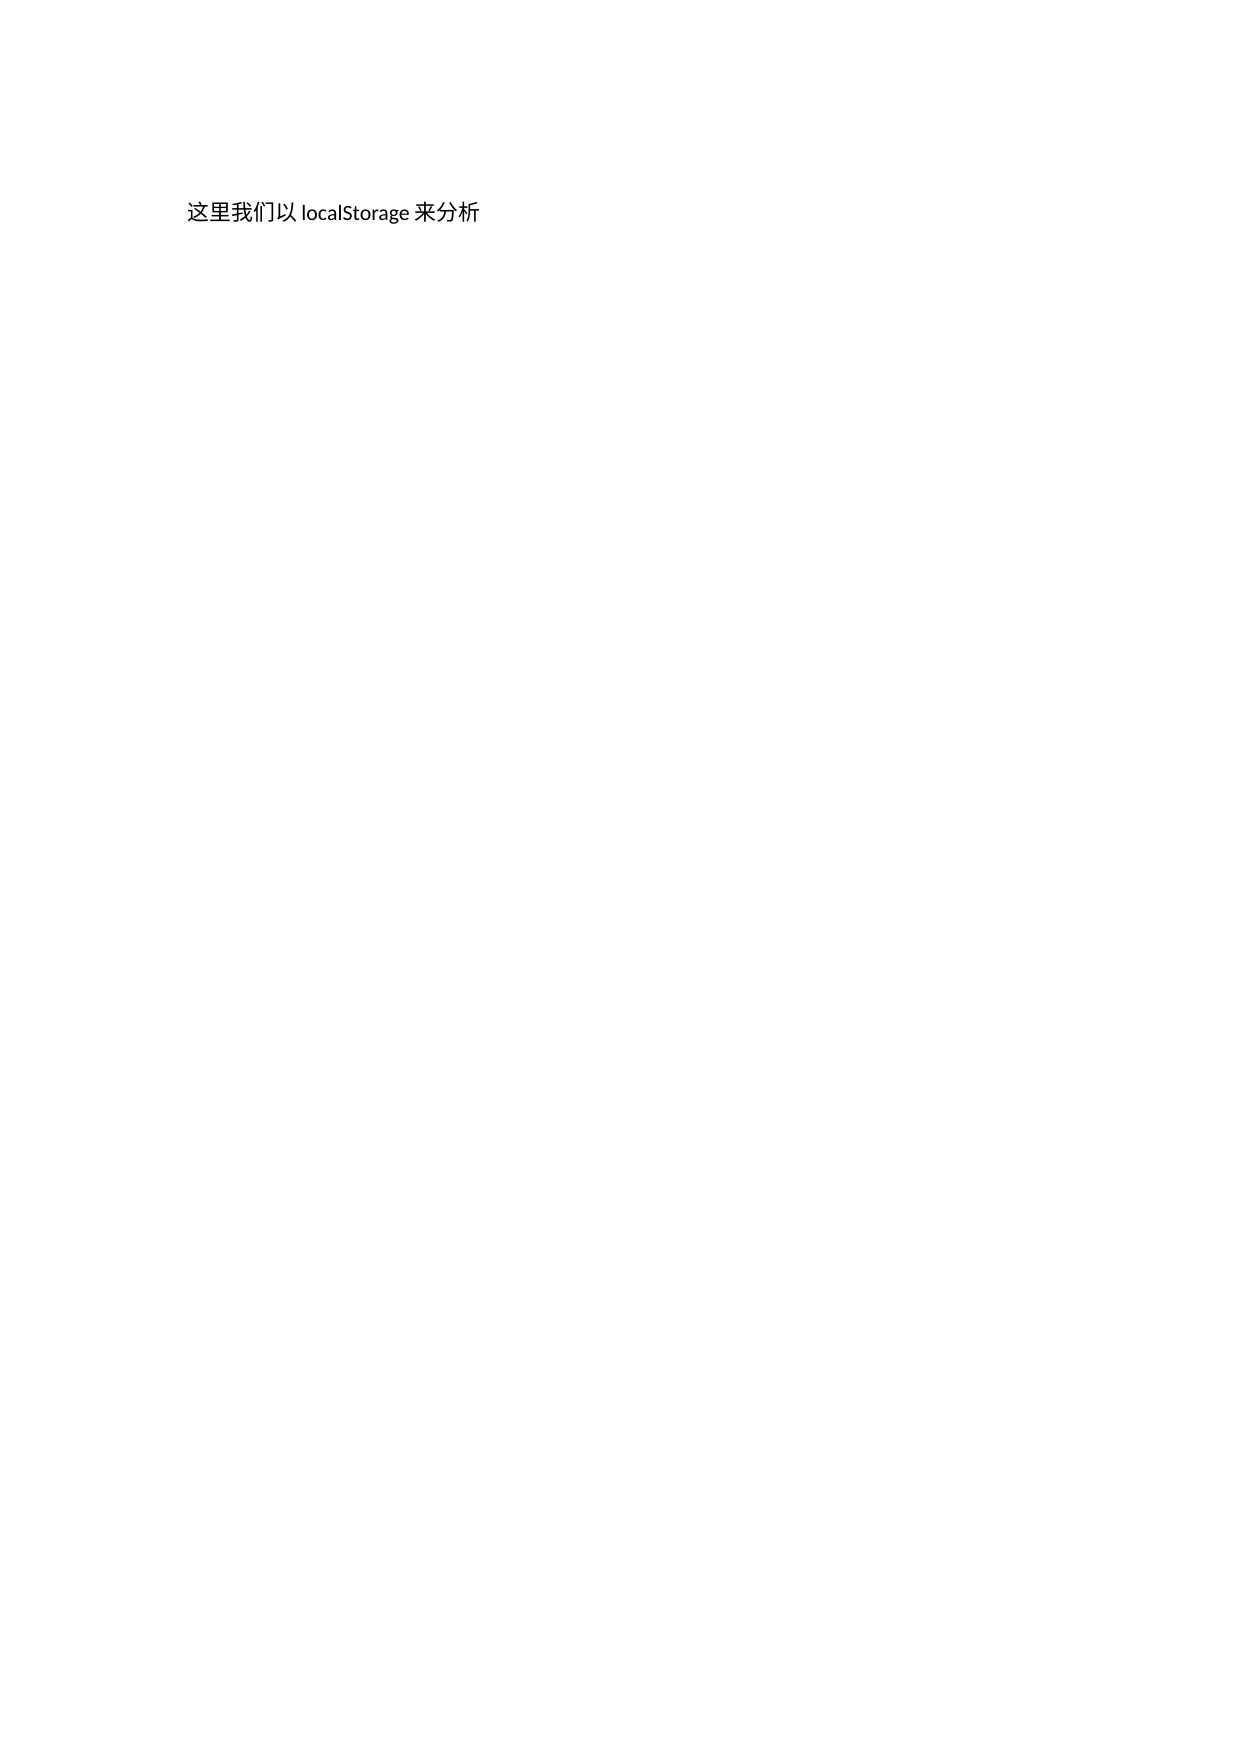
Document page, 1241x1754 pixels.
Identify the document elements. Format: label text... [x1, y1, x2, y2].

text 这里我们以localStorage来分析 [187, 194, 1053, 227]
